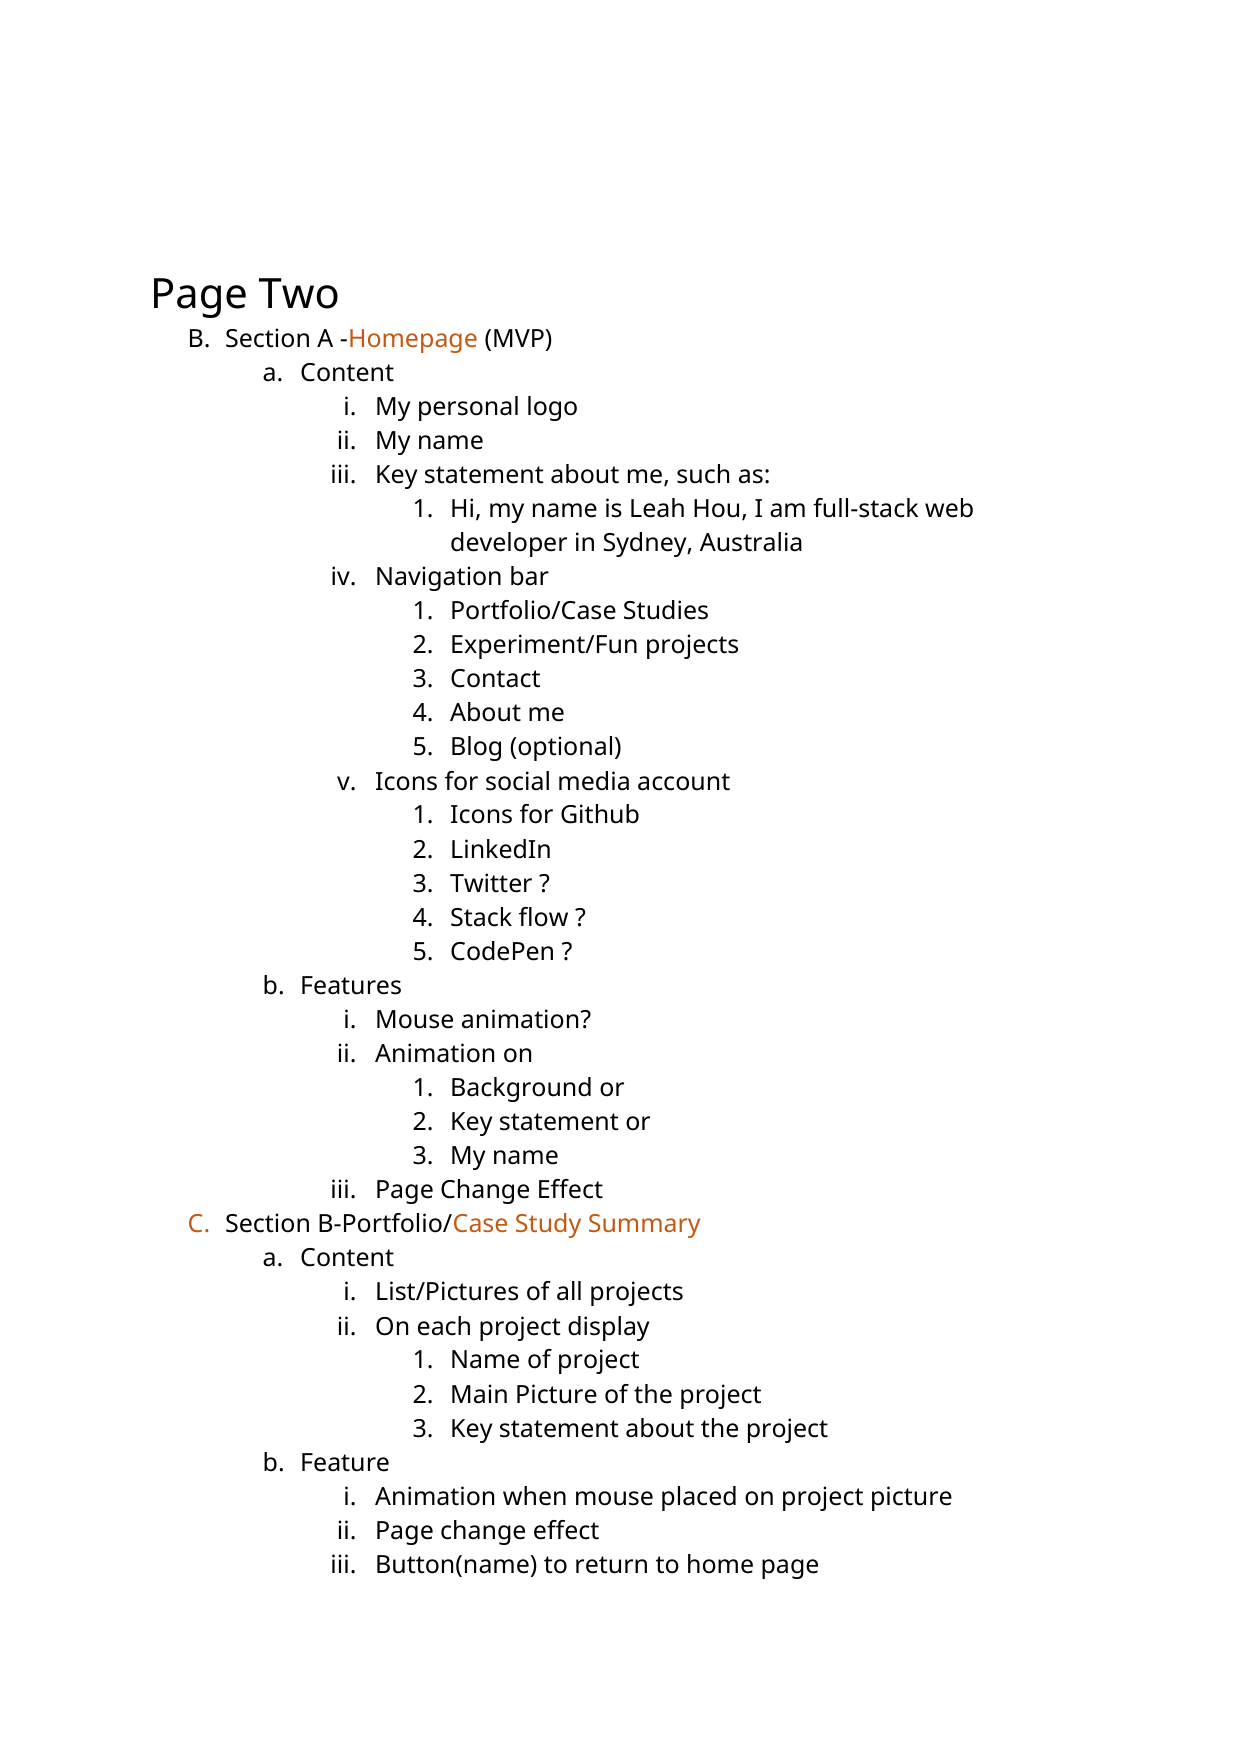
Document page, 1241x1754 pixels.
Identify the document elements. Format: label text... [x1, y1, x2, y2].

list Icons for Github [412, 797, 1090, 831]
list List/Pictures of all projects [356, 1274, 1090, 1308]
list Animation when mouse placed on project picture [356, 1478, 1090, 1512]
list Name of project [412, 1342, 1090, 1376]
list LinkedIn [412, 831, 1090, 865]
list Twitter ? [412, 865, 1090, 899]
list About me [412, 695, 1090, 729]
list My personal logo [356, 388, 1090, 422]
list Content [262, 1240, 1090, 1274]
list Section B-Portfolio/Case Study Summary [187, 1206, 1090, 1240]
list CodePen ? [412, 933, 1090, 967]
list Experiment/Fun projects [412, 627, 1090, 661]
list Navigation bar [356, 559, 1090, 593]
list Animation on [356, 1036, 1090, 1070]
list On each project display [356, 1308, 1090, 1342]
list Page Change Effect [356, 1172, 1090, 1206]
list Key statement or [412, 1104, 1090, 1138]
list Key statement about me, such as: [356, 457, 1090, 491]
list Stack flow ? [412, 899, 1090, 933]
list Mouse animation? [356, 1002, 1090, 1036]
list Hi, my name is Leah Hou, I am full-stack web developer in Sydney, Australia [412, 491, 1090, 559]
list My name [412, 1138, 1090, 1172]
list My name [356, 422, 1090, 457]
list Features [262, 967, 1090, 1002]
list Icons for social media account [356, 763, 1090, 797]
list Section A -Homepage (MVP) [187, 320, 1090, 354]
list Portfolio/Case Studies [412, 593, 1090, 627]
list Key statement about the project [412, 1410, 1090, 1444]
list Blog (optional) [412, 729, 1090, 763]
list Feature [262, 1444, 1090, 1478]
list Content [262, 354, 1090, 388]
list Background or [412, 1070, 1090, 1104]
list Main Picture of the project [412, 1376, 1090, 1410]
text Page Two [150, 263, 1090, 320]
list Contact [412, 661, 1090, 695]
list Page change effect [356, 1512, 1090, 1547]
list Button(name) to return to home page [356, 1547, 1090, 1581]
